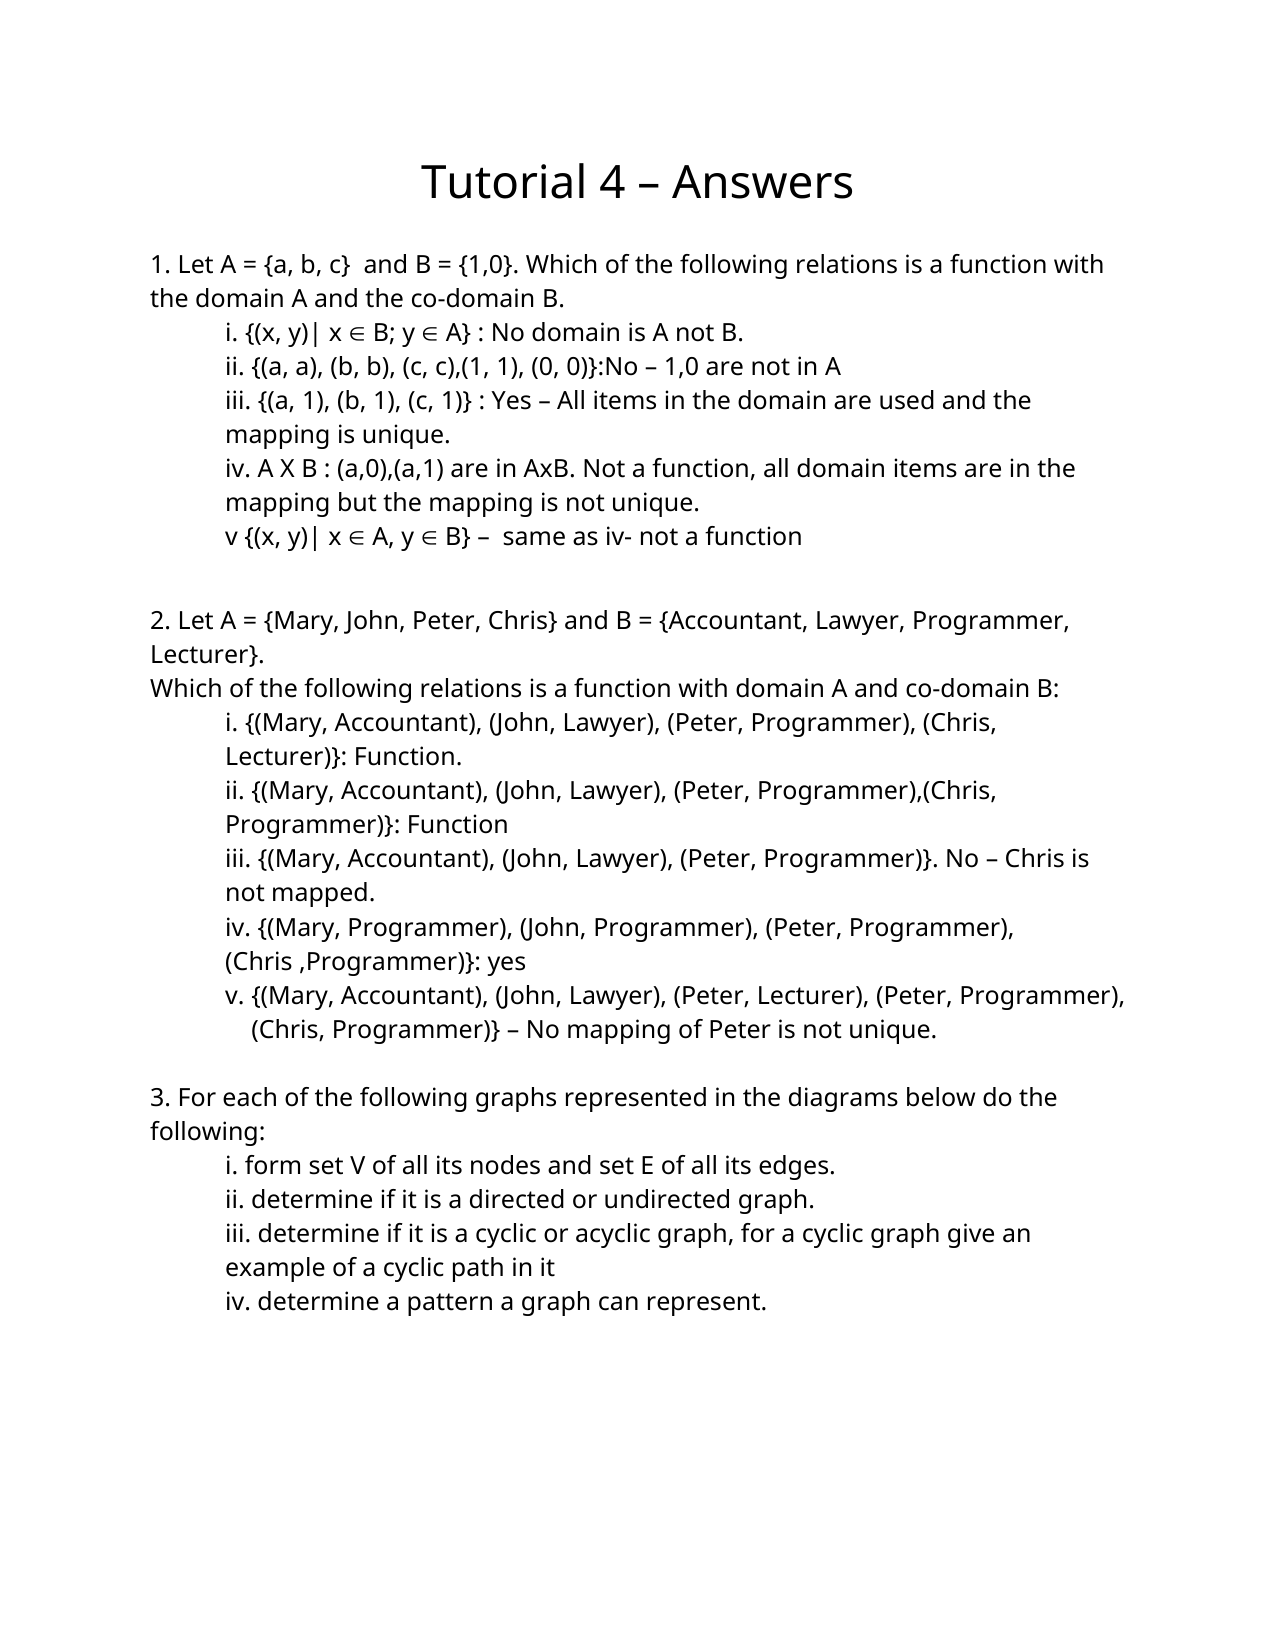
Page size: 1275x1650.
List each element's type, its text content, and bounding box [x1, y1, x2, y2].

text Which of the following relations is a function with domain A and co-domain B: [150, 671, 1125, 705]
text iii. {(a, 1), (b, 1), (c, 1)} : Yes – All items in the domain are used and the mapping is unique. [225, 383, 1125, 451]
text i. form set V of all its nodes and set E of all its edges. [225, 1148, 1125, 1182]
text iii. {(Mary, Accountant), (John, Lawyer), (Peter, Programmer)}. No – Chris is not mapped. [225, 841, 1125, 909]
text iii. determine if it is a cyclic or acyclic graph, for a cyclic graph give an example of a cyclic path in it [225, 1216, 1125, 1284]
text v {(x, y)| x A, y B} – same as iv- not a function [225, 519, 1125, 553]
text 3. For each of the following graphs represented in the diagrams below do the following: [150, 1079, 1125, 1148]
text 1. Let A = {a, b, c} and B = {1,0}. Which of the following relations is a function with the domain A and the co-domain B. [150, 246, 1125, 314]
text Tutorial 4 – Answers [150, 150, 1125, 212]
text ii. determine if it is a directed or undirected graph. [225, 1182, 1125, 1216]
text iv. {(Mary, Programmer), (John, Programmer), (Peter, Programmer), (Chris ,Programmer)}: yes [225, 909, 1125, 977]
text 2. Let A = {Mary, John, Peter, Chris} and B = {Accountant, Lawyer, Programmer, Lecturer}. [150, 603, 1125, 671]
text iv. A X B : (a,0),(a,1) are in AxB. Not a function, all domain items are in the mapping but the mapping is not unique. [225, 451, 1125, 519]
text iv. determine a pattern a graph can represent. [225, 1284, 1125, 1318]
text i. {(x, y)| x B; y A} : No domain is A not B. [225, 314, 1125, 349]
text v. {(Mary, Accountant), (John, Lawyer), (Peter, Lecturer), (Peter, Programmer), [225, 977, 1125, 1011]
text ii. {(a, a), (b, b), (c, c),(1, 1), (0, 0)}:No – 1,0 are not in A [225, 349, 1125, 383]
text i. {(Mary, Accountant), (John, Lawyer), (Peter, Programmer), (Chris, Lecturer)}: Function. [225, 705, 1125, 773]
text ii. {(Mary, Accountant), (John, Lawyer), (Peter, Programmer),(Chris, Programmer)}: Function [225, 773, 1125, 841]
text (Chris, Programmer)} – No mapping of Peter is not unique. [225, 1011, 1125, 1045]
